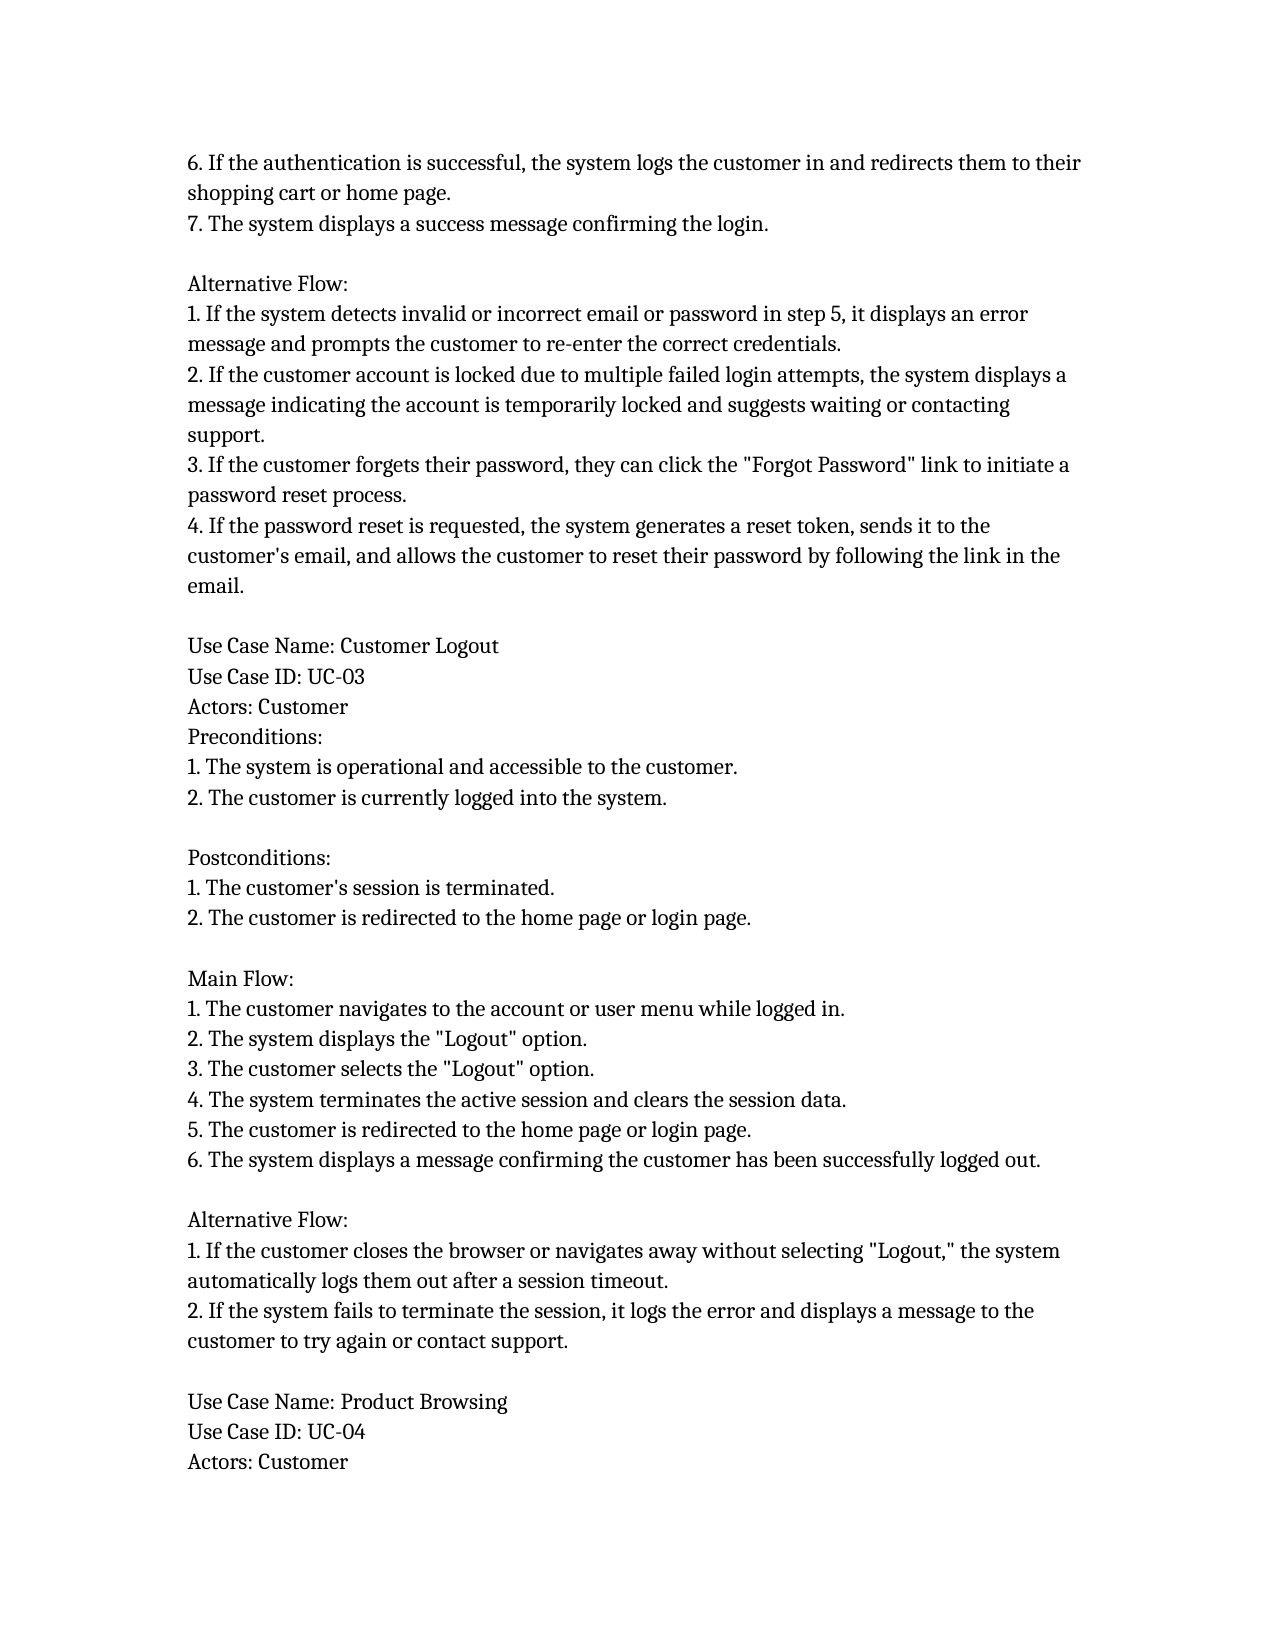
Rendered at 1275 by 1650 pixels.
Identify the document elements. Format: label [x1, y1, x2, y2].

text [187, 150, 1087, 1475]
